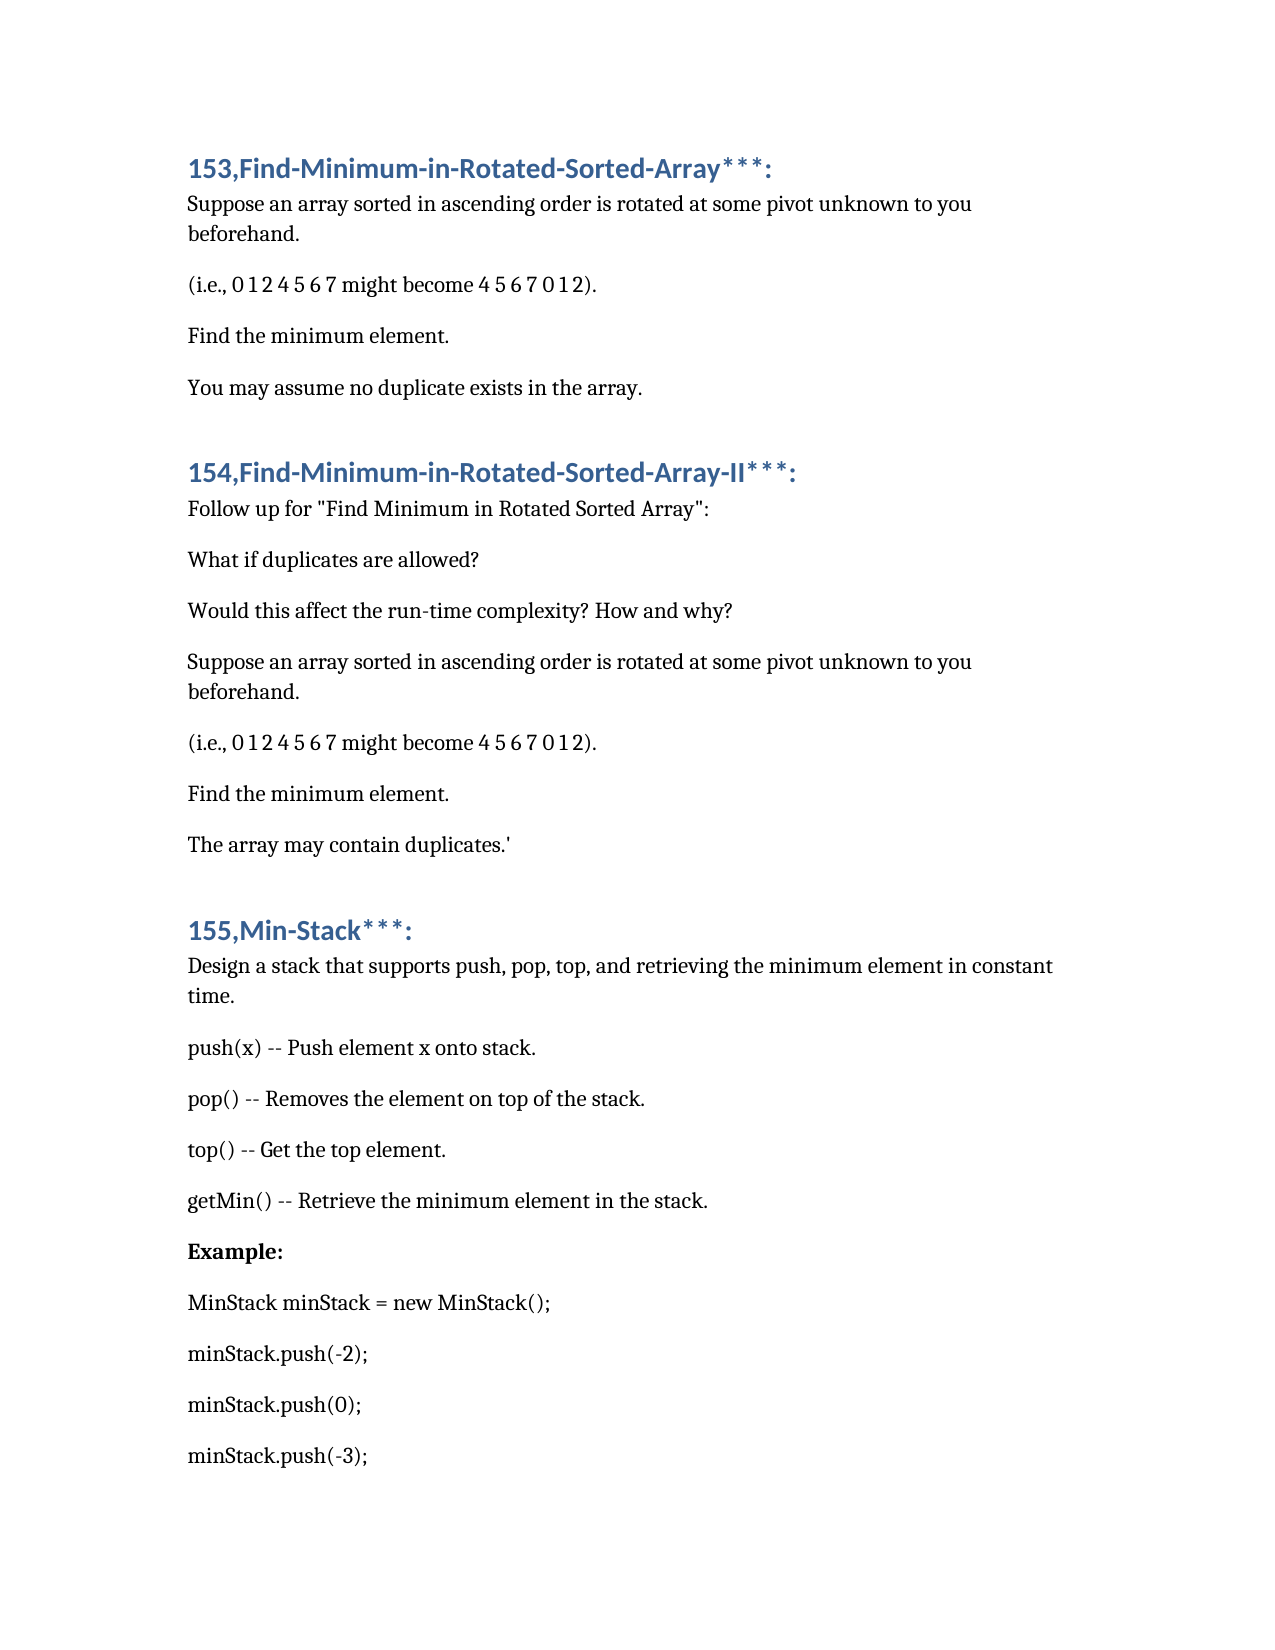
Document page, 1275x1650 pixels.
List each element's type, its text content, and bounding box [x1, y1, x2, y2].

text top() -- Get the top element. [187, 1136, 1087, 1163]
text (i.e., 0 1 2 4 5 6 7 might become 4 5 6 7 0 1 2). [187, 730, 1087, 756]
subtitle 155,Min-Stack***: [187, 912, 1087, 948]
text What if duplicates are allowed? [187, 546, 1087, 573]
text pop() -- Removes the element on top of the stack. [187, 1085, 1087, 1112]
text Design a stack that supports push, pop, top, and retrieving the minimum element in constant time. [187, 953, 1087, 1009]
text Find the minimum element. [187, 323, 1087, 349]
text MinStack minStack = new MinStack(); [187, 1289, 1087, 1316]
text minStack.push(-2); [187, 1341, 1087, 1367]
text The array may contain duplicates.' [187, 832, 1087, 858]
text You may assume no duplicate exists in the array. [187, 374, 1087, 401]
text Follow up for "Find Minimum in Rotated Sorted Array": [187, 495, 1087, 522]
text Suppose an array sorted in ascending order is rotated at some pivot unknown to you beforehand. [187, 648, 1087, 705]
text minStack.push(0); [187, 1392, 1087, 1418]
text Find the minimum element. [187, 781, 1087, 807]
text minStack.push(-3); [187, 1443, 1087, 1469]
text getMin() -- Retrieve the minimum element in the stack. [187, 1187, 1087, 1214]
subtitle 153,Find-Minimum-in-Rotated-Sorted-Array***: [187, 150, 1087, 186]
text Example: [187, 1238, 1087, 1265]
text Would this affect the run-time complexity? How and why? [187, 597, 1087, 624]
subtitle 154,Find-Minimum-in-Rotated-Sorted-Array-II***: [187, 454, 1087, 490]
text push(x) -- Push element x onto stack. [187, 1034, 1087, 1061]
text (i.e., 0 1 2 4 5 6 7 might become 4 5 6 7 0 1 2). [187, 272, 1087, 298]
text Suppose an array sorted in ascending order is rotated at some pivot unknown to you beforehand. [187, 191, 1087, 247]
